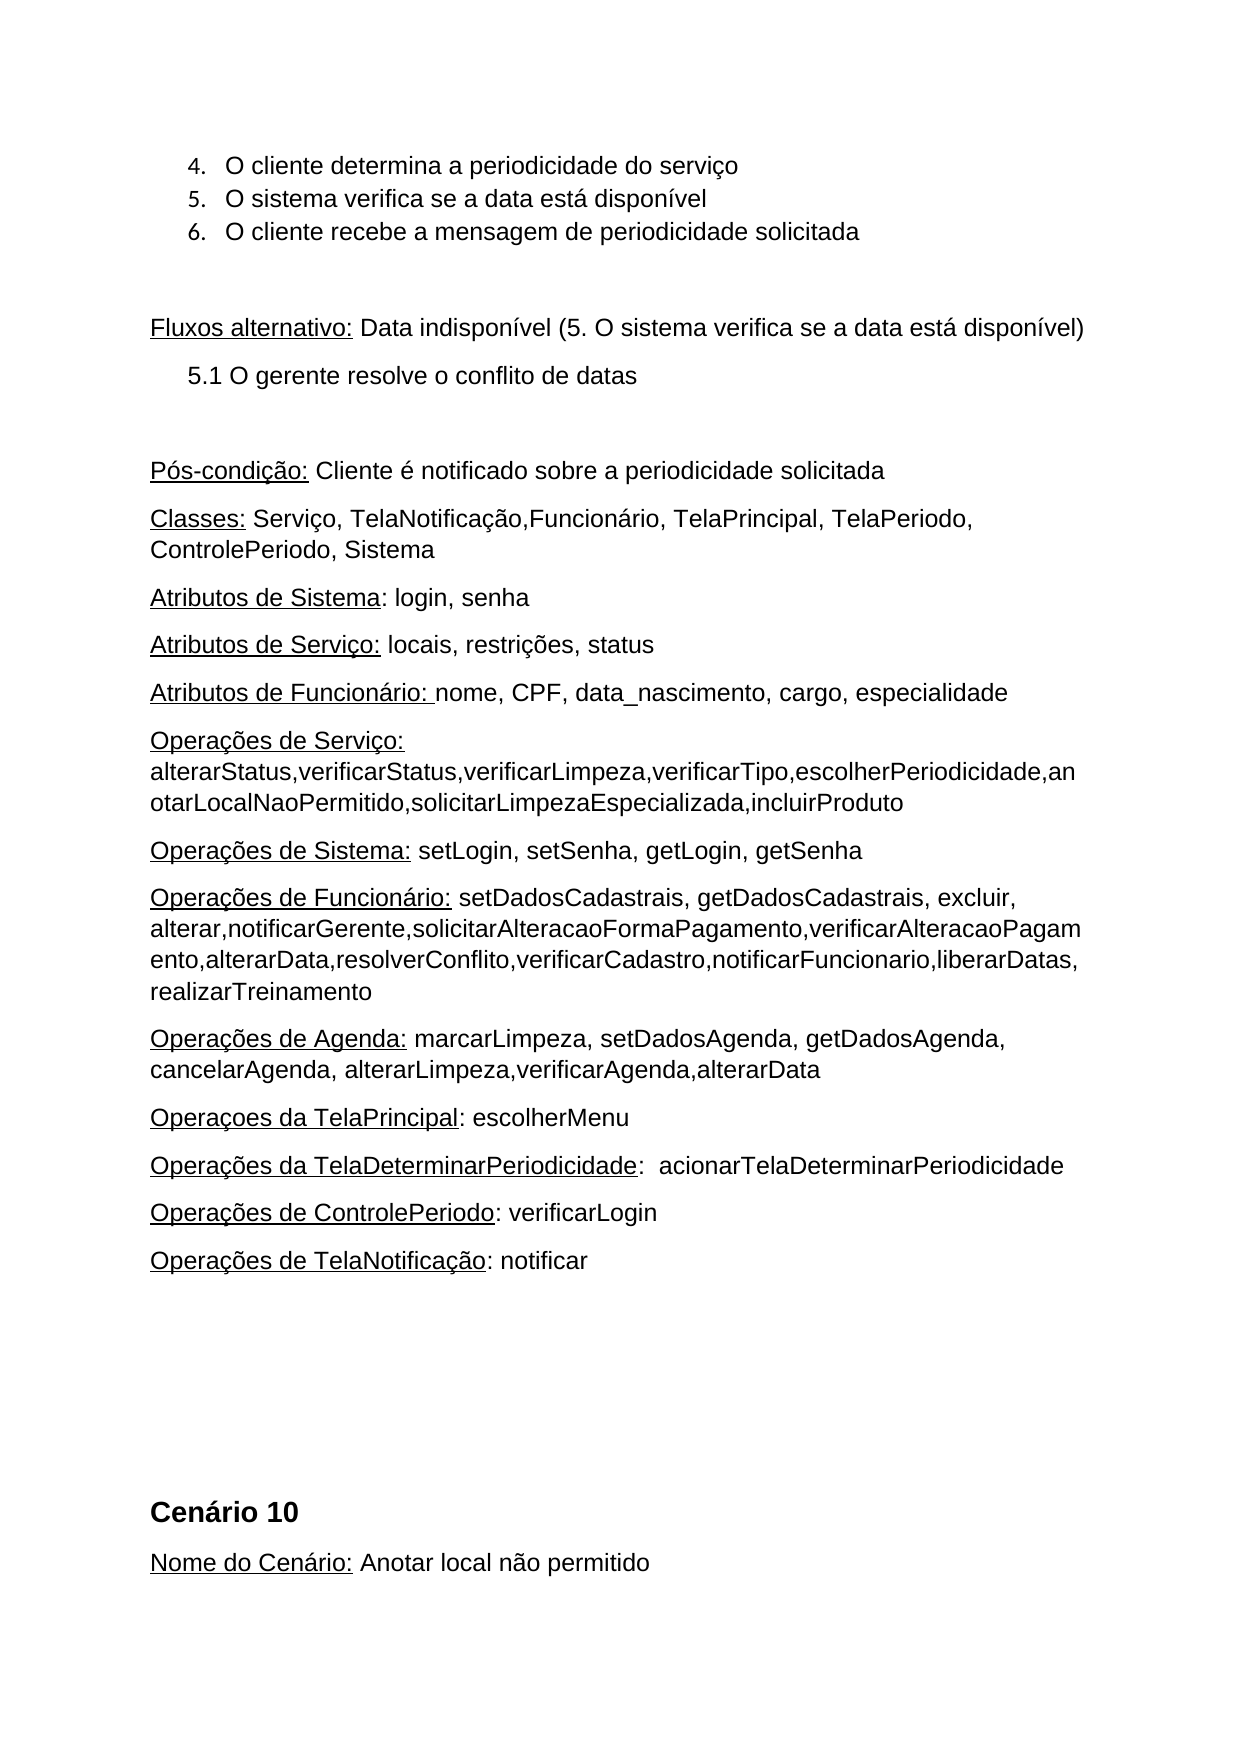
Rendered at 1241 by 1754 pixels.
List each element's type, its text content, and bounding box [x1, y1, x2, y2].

text Operações de TelaNotificação: notificar [150, 1246, 1090, 1275]
text Atributos de Sistema: login, senha [150, 583, 1090, 611]
list O cliente recebe a mensagem de periodicidade solicitada [187, 216, 1090, 246]
text Atributos de Funcionário: nome, CPF, data_nascimento, cargo, especialidade [150, 678, 1090, 707]
text Atributos de Serviço: locais, restrições, status [150, 630, 1090, 659]
text Operações da TelaDeterminarPeriodicidade: acionarTelaDeterminarPeriodicidade [150, 1151, 1090, 1179]
text 5.1 O gerente resolve o conflito de datas [187, 361, 1090, 389]
text Fluxos alternativo: Data indisponível (5. O sistema verifica se a data está disponível) [150, 313, 1090, 342]
text Operações de Sistema: setLogin, setSenha, getLogin, getSenha [150, 836, 1090, 864]
text Classes: Serviço, TelaNotificação,Funcionário, TelaPrincipal, TelaPeriodo, ControlePeriodo, Sistema [150, 504, 1090, 564]
text Operaçoes da TelaPrincipal: escolherMenu [150, 1103, 1090, 1132]
text Nome do Cenário: Anotar local não permitido [150, 1548, 1090, 1576]
text Pós-condição: Cliente é notificado sobre a periodicidade solicitada [150, 456, 1090, 485]
text Operações de Serviço: alterarStatus,verificarStatus,verificarLimpeza,verificarTipo,escolherPeriodicidade,anotarLocalNaoPermitido,solicitarLimpezaEspecializada,incluirProduto [150, 726, 1090, 817]
list O sistema verifica se a data está disponível [187, 183, 1090, 213]
text Operações de Agenda: marcarLimpeza, setDadosAgenda, getDadosAgenda, cancelarAgenda, alterarLimpeza,verificarAgenda,alterarData [150, 1024, 1090, 1084]
list O cliente determina a periodicidade do serviço [187, 150, 1090, 181]
text Cenário 10 [150, 1495, 1090, 1528]
text Operações de ControlePeriodo: verificarLogin [150, 1198, 1090, 1227]
text Operações de Funcionário: setDadosCadastrais, getDadosCadastrais, excluir, alterar,notificarGerente,solicitarAlteracaoFormaPagamento,verificarAlteracaoPagamento,alterarData,resolverConflito,verificarCadastro,notificarFuncionario,liberarDatas, realizarTreinamento [150, 883, 1090, 1005]
